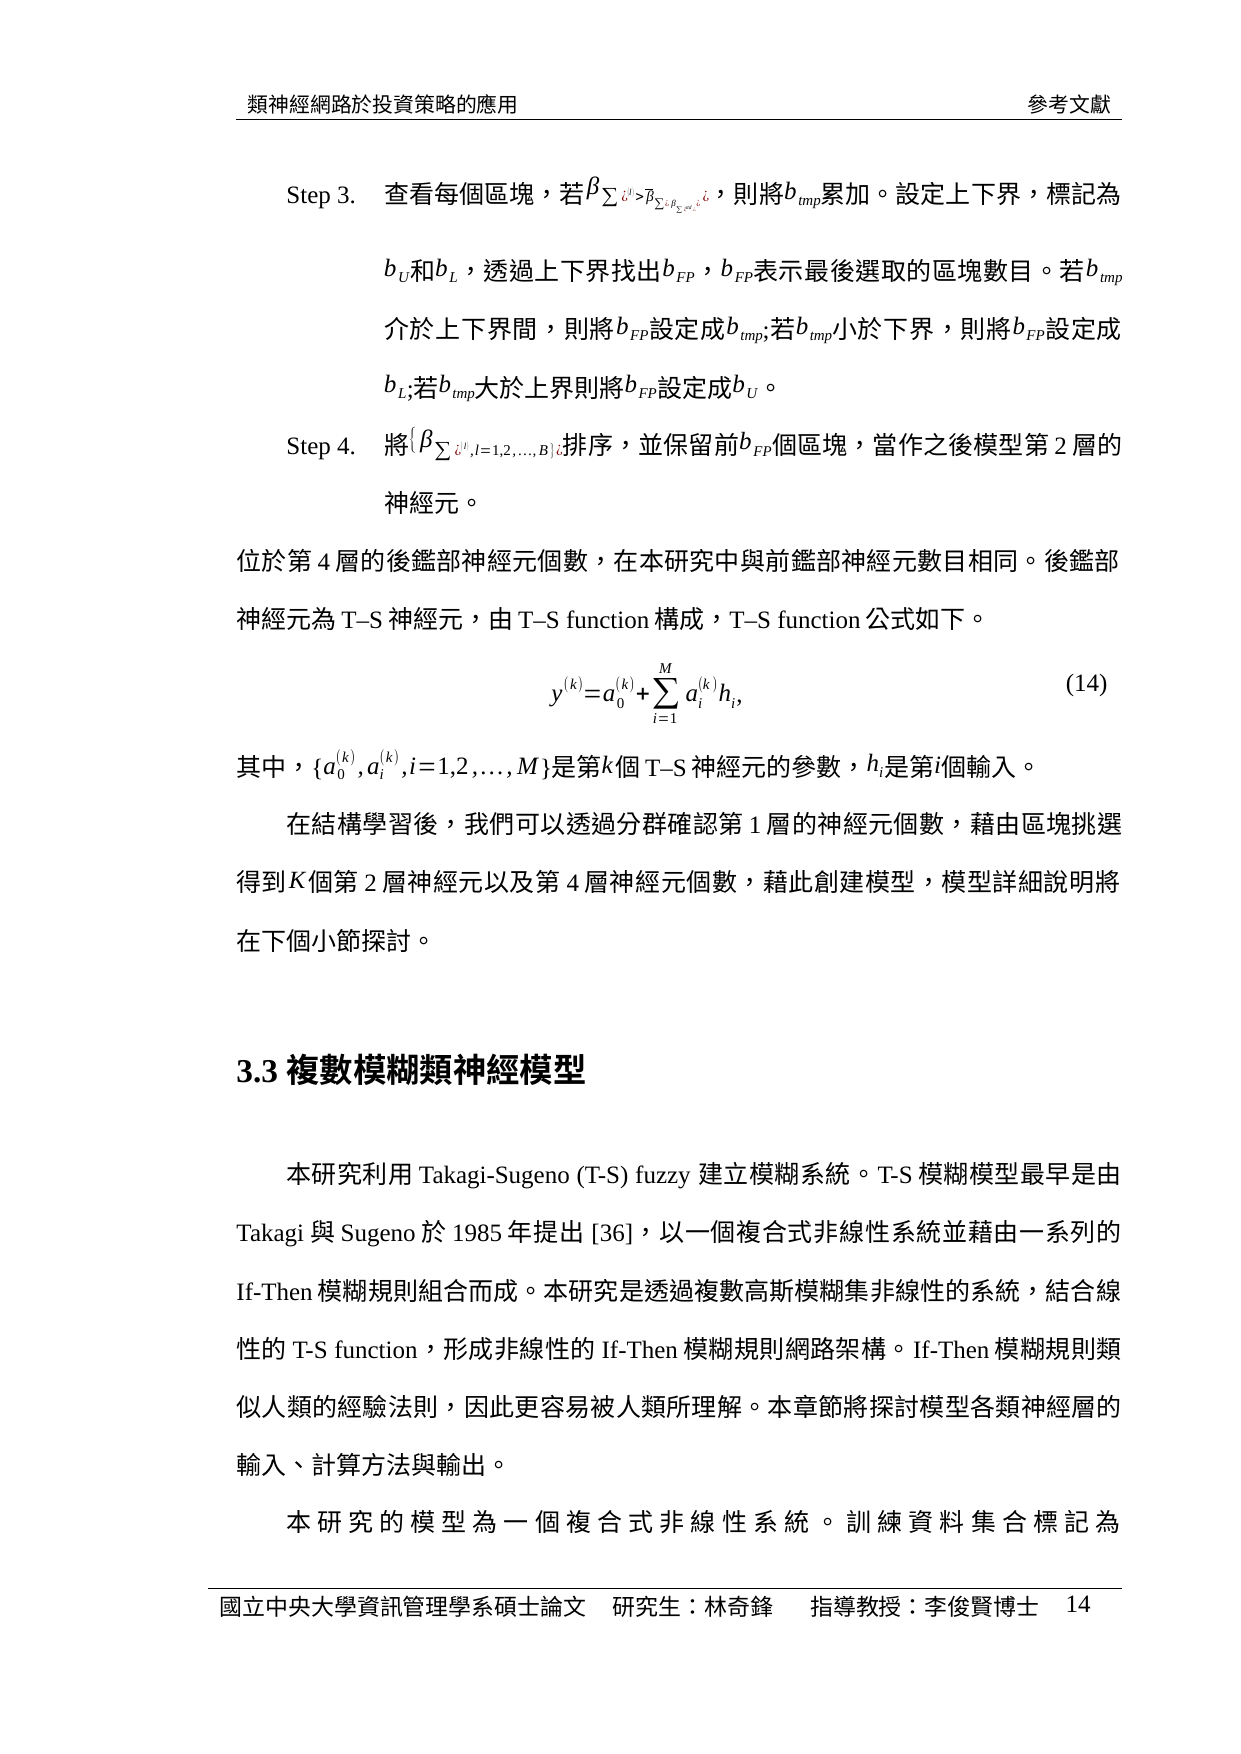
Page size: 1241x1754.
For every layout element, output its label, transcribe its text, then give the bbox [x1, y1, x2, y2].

text 在結構學習後，我們可以透過分群確認第1層的神經元個數，藉由區塊挑選得到個第2層神經元以及第4層神經元個數，藉此創建模型，模型詳細說明將在下個小節探討。 [236, 804, 1122, 958]
table_header [1054, 656, 1122, 747]
list 將排序，並保留前個區塊，當作之後模型第2層的神經元。 [286, 425, 1122, 521]
list 查看每個區塊，若，則將累加。設定上下界，標記為和，透過上下界找出，表示最後選取的區塊數目。若介於上下界間，則將設定成;若小於下界，則將設定成;若大於上界則將設定成。 [286, 156, 1122, 405]
text 本研究利用Takagi-Sugeno (T-S) fuzzy 建立模糊系統。T-S模糊模型最早是由Takagi與Sugeno於1985年提出 [36]，以一個複合式非線性系統並藉由一系列的If-Then模糊規則組合而成。本研究是透過複數高斯模糊集非線性的系統，結合線性的T-S function，形成非線性的If-Then模糊規則網路架構。If-Then模糊規則類似人類的經驗法則，因此更容易被人類所理解。本章節將探討模型各類神經層的輸入、計算方法與輸出。 [236, 1154, 1122, 1482]
text 位於第4層的後鑑部神經元個數，在本研究中與前鑑部神經元數目相同。後鑑部神經元為T–S神經元，由T–S function構成，T–S function公式如下。 [236, 540, 1122, 636]
subtitle 複數模糊類神經模型 [236, 1031, 1122, 1106]
table_header , [236, 656, 1054, 747]
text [236, 1502, 1122, 1540]
text 其中，{}是第個T–S神經元的參數，是第個輸入。 [236, 747, 1122, 784]
